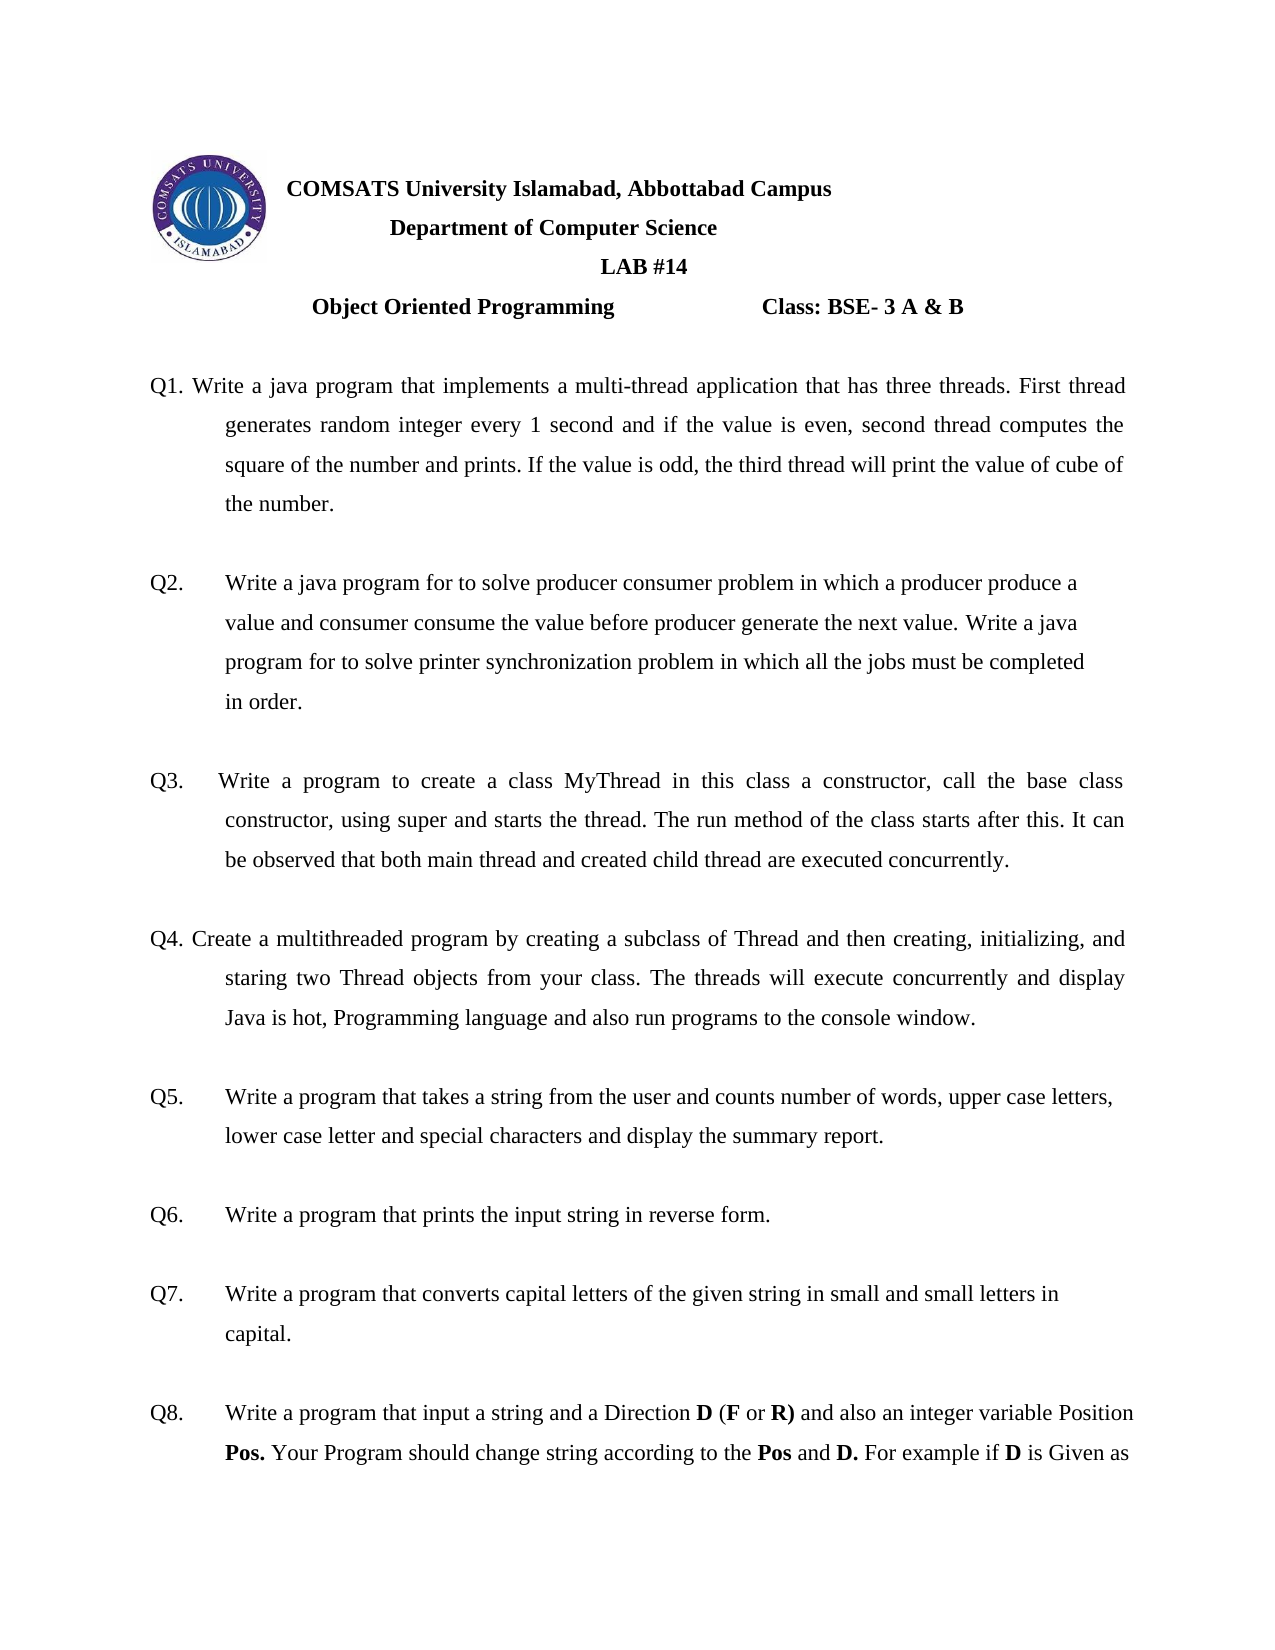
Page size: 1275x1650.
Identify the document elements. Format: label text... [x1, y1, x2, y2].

text Q6. Write a program that prints the input string in reverse form. [150, 1201, 1137, 1228]
text Q2. Write a java program for to solve producer consumer problem in which a producer produce a value and consumer consume the value before producer generate the next value. Write a java program for to solve printer synchronization problem in which all the jobs must be completed in order. [150, 569, 1108, 714]
picture [151, 150, 268, 263]
text Q5. Write a program that takes a string from the user and counts number of words, upper case letters, lower case letter and special characters and display the summary report. [150, 1083, 1114, 1149]
subtitle Object Oriented Programming Class: BSE- 3 A & B [139, 293, 1136, 319]
text Q3. Write a program to create a class MyThread in this class a constructor, call the base class constructor, using super and starts the thread. The run method of the class starts after this. It can be observed that both main thread and created child thread are executed concurrently. [150, 767, 1125, 872]
text Q8. Write a program that input a string and a Direction D (F or R) and also an integer variable Position [150, 1399, 1137, 1425]
text LAB #14 [152, 254, 1136, 280]
text Q1. Write a java program that implements a multi-thread application that has three threads. First thread generates random integer every 1 second and if the value is even, second thread computes the square of the number and prints. If the value is odd, the third thread will print the value of cube of the number. [150, 372, 1126, 517]
text Q7. Write a program that converts capital letters of the given string in small and small letters in capital. [150, 1280, 1061, 1346]
subtitle COMSATS University Islamabad, Abbottabad Campus Department of Computer Science [286, 175, 832, 241]
text Pos. Your Program should change string according to the Pos and D. For example if D is Given as [225, 1438, 1137, 1465]
text Q4. Create a multithreaded program by creating a subclass of Thread and then creating, initializing, and staring two Thread objects from your class. The threads will execute concurrently and display Java is hot, Programming language and also run programs to the console window. [150, 925, 1125, 1030]
